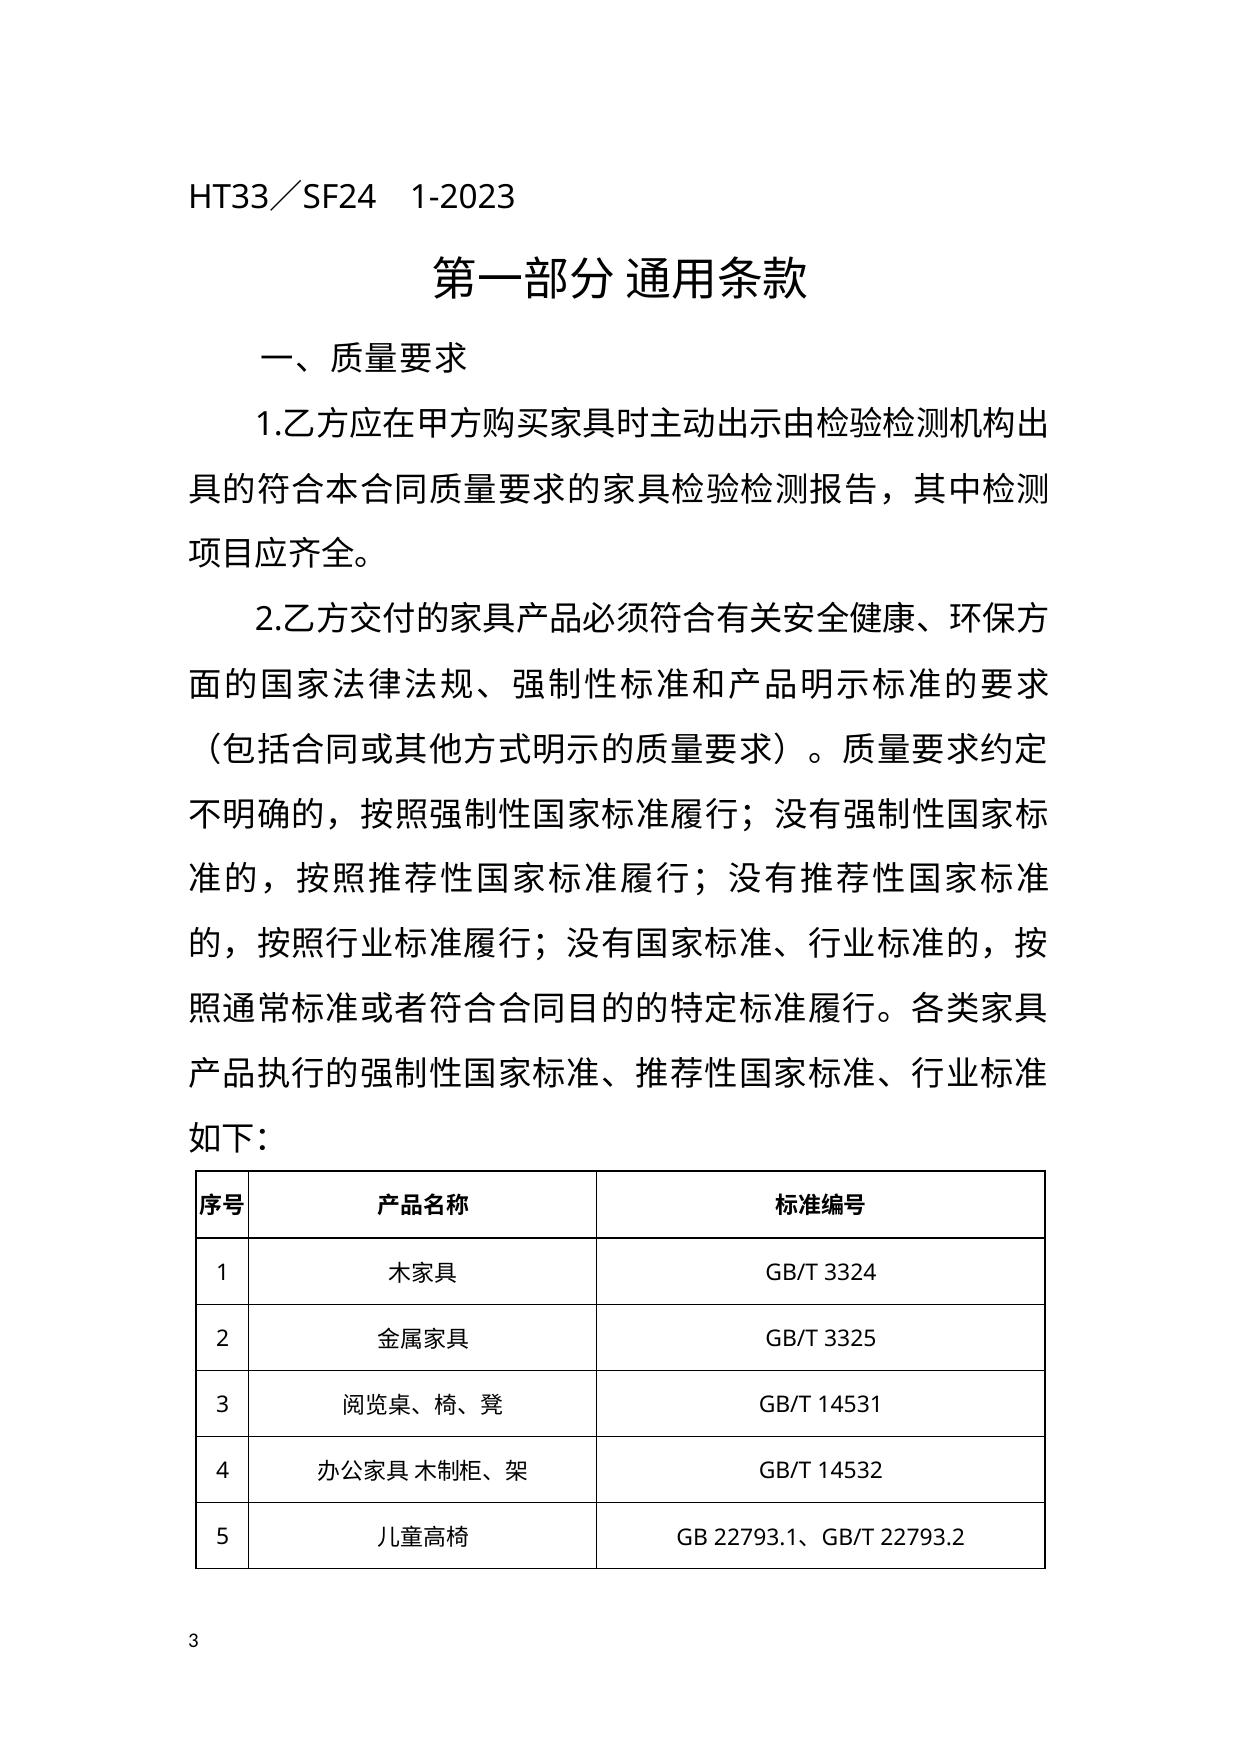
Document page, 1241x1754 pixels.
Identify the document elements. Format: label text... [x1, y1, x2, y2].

table_cell 3 [197, 1371, 248, 1436]
table_cell GB/T 14532 [597, 1437, 1044, 1502]
subtitle HT33／SF24 1-2023 [188, 162, 1052, 227]
table_cell 4 [197, 1437, 248, 1502]
table_cell 2 [197, 1305, 248, 1370]
text 一、质量要求 [188, 324, 1051, 389]
subtitle 第一部分 通用条款 [188, 227, 1052, 324]
table_cell 儿童高椅 [249, 1503, 596, 1568]
table_cell 5 [197, 1503, 248, 1568]
table_cell 1 [197, 1239, 248, 1304]
table_cell 木家具 [249, 1239, 596, 1304]
table_cell 金属家具 [249, 1305, 596, 1370]
table_cell 阅览桌、椅、凳 [249, 1371, 596, 1436]
table_header 序号 [197, 1172, 248, 1237]
table_cell GB/T 3324 [597, 1239, 1044, 1304]
text 2.乙方交付的家具产品必须符合有关安全健康、环保方面的国家法律法规、强制性标准和产品明示标准的要求（包括合同或其他方式明示的质量要求）。质量要求约定不明确的，按照强制性国家标准履行；没有强制性国家标准的，按照推荐性国家标准履行；没有推荐性国家标准的，按照行业标准履行；没有国家标准、行业标准的，按照通常标准或者符合合同目的的特定标准履行。各类家具产品执行的强制性国家标准、推荐性国家标准、行业标准如下： [188, 584, 1051, 1169]
text 1.乙方应在甲方购买家具时主动出示由检验检测机构出具的符合本合同质量要求的家具检验检测报告，其中检测项目应齐全。 [188, 389, 1051, 584]
table_cell 办公家具 木制柜、架 [249, 1437, 596, 1502]
table_cell GB/T 3325 [597, 1305, 1044, 1370]
table_header 产品名称 [249, 1172, 596, 1237]
table_cell GB/T 14531 [597, 1371, 1044, 1436]
table_header 标准编号 [597, 1172, 1044, 1237]
table_cell GB 22793.1、GB/T 22793.2 [597, 1503, 1044, 1568]
